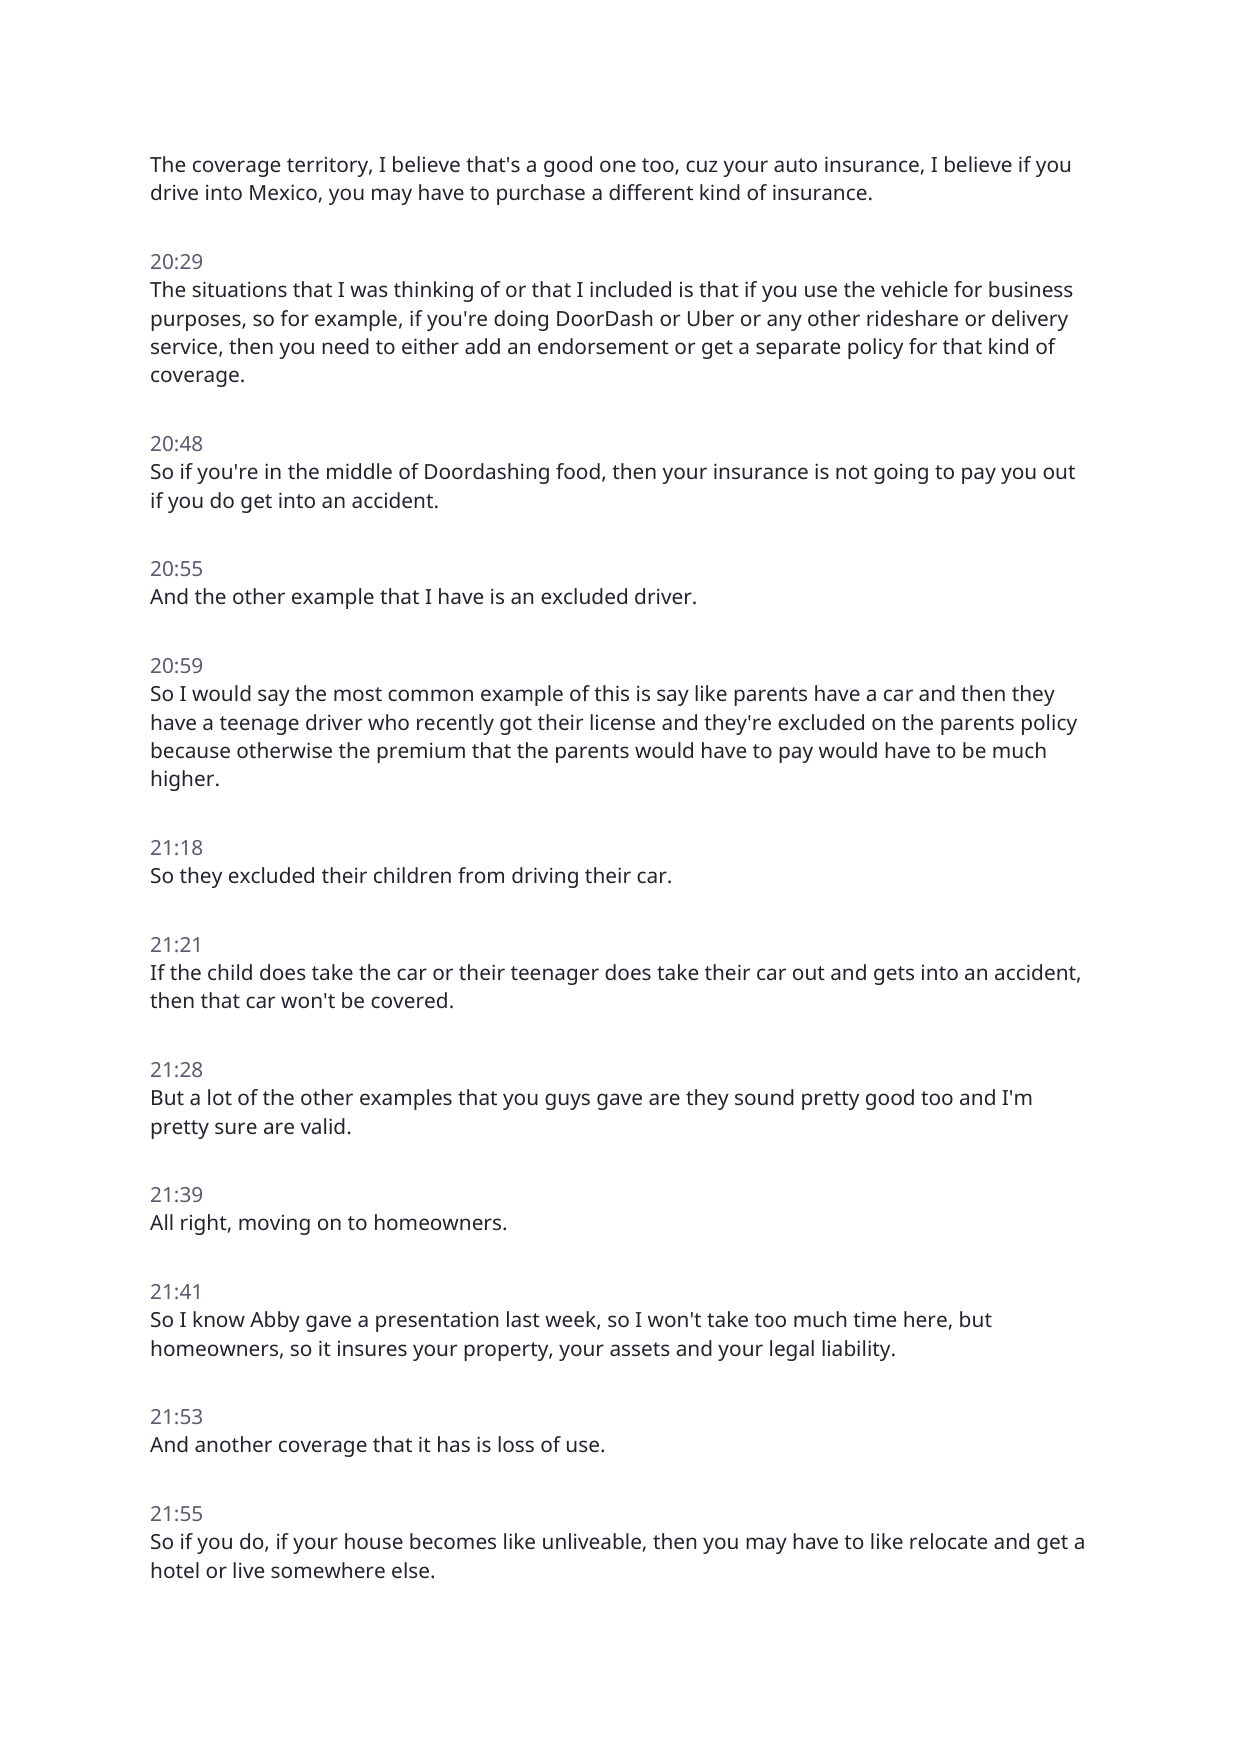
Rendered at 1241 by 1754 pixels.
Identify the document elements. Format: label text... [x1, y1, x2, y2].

text 21:39 All right, moving on to homeowners. [150, 1152, 1090, 1237]
text 21:53 And another coverage that it has is loss of use. [150, 1374, 1090, 1459]
text 21:55 So if you do, if your house becomes like unliveable, then you may have to like relocate and get a hotel or live somewhere else. [150, 1470, 1090, 1584]
text 21:18 So they excluded their children from driving their car. [150, 804, 1090, 890]
text 20:48 So if you're in the middle of Doordashing food, then your insurance is not going to pay you out if you do get into an accident. [150, 400, 1090, 514]
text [150, 150, 1090, 207]
text 20:55 And the other example that I have is an excluded driver. [150, 526, 1090, 611]
text 21:41 So I know Abby gave a presentation last week, so I won't take too much time here, but homeowners, so it insures your property, your assets and your legal liability. [150, 1248, 1090, 1362]
text 21:21 If the child does take the car or their teenager does take their car out and gets into an accident, then that car won't be covered. [150, 901, 1090, 1015]
text 21:28 But a lot of the other examples that you guys gave are they sound pretty good too and I'm pretty sure are valid. [150, 1026, 1090, 1140]
text 20:29 The situations that I was thinking of or that I included is that if you use the vehicle for business purposes, so for example, if you're doing DoorDash or Uber or any other rideshare or delivery service, then you need to either add an endorsement or get a separate policy for that kind of coverage. [150, 218, 1090, 389]
text 20:59 So I would say the most common example of this is say like parents have a car and then they have a teenage driver who recently got their license and they're excluded on the parents policy because otherwise the premium that the parents would have to pay would have to be much higher. [150, 622, 1090, 793]
